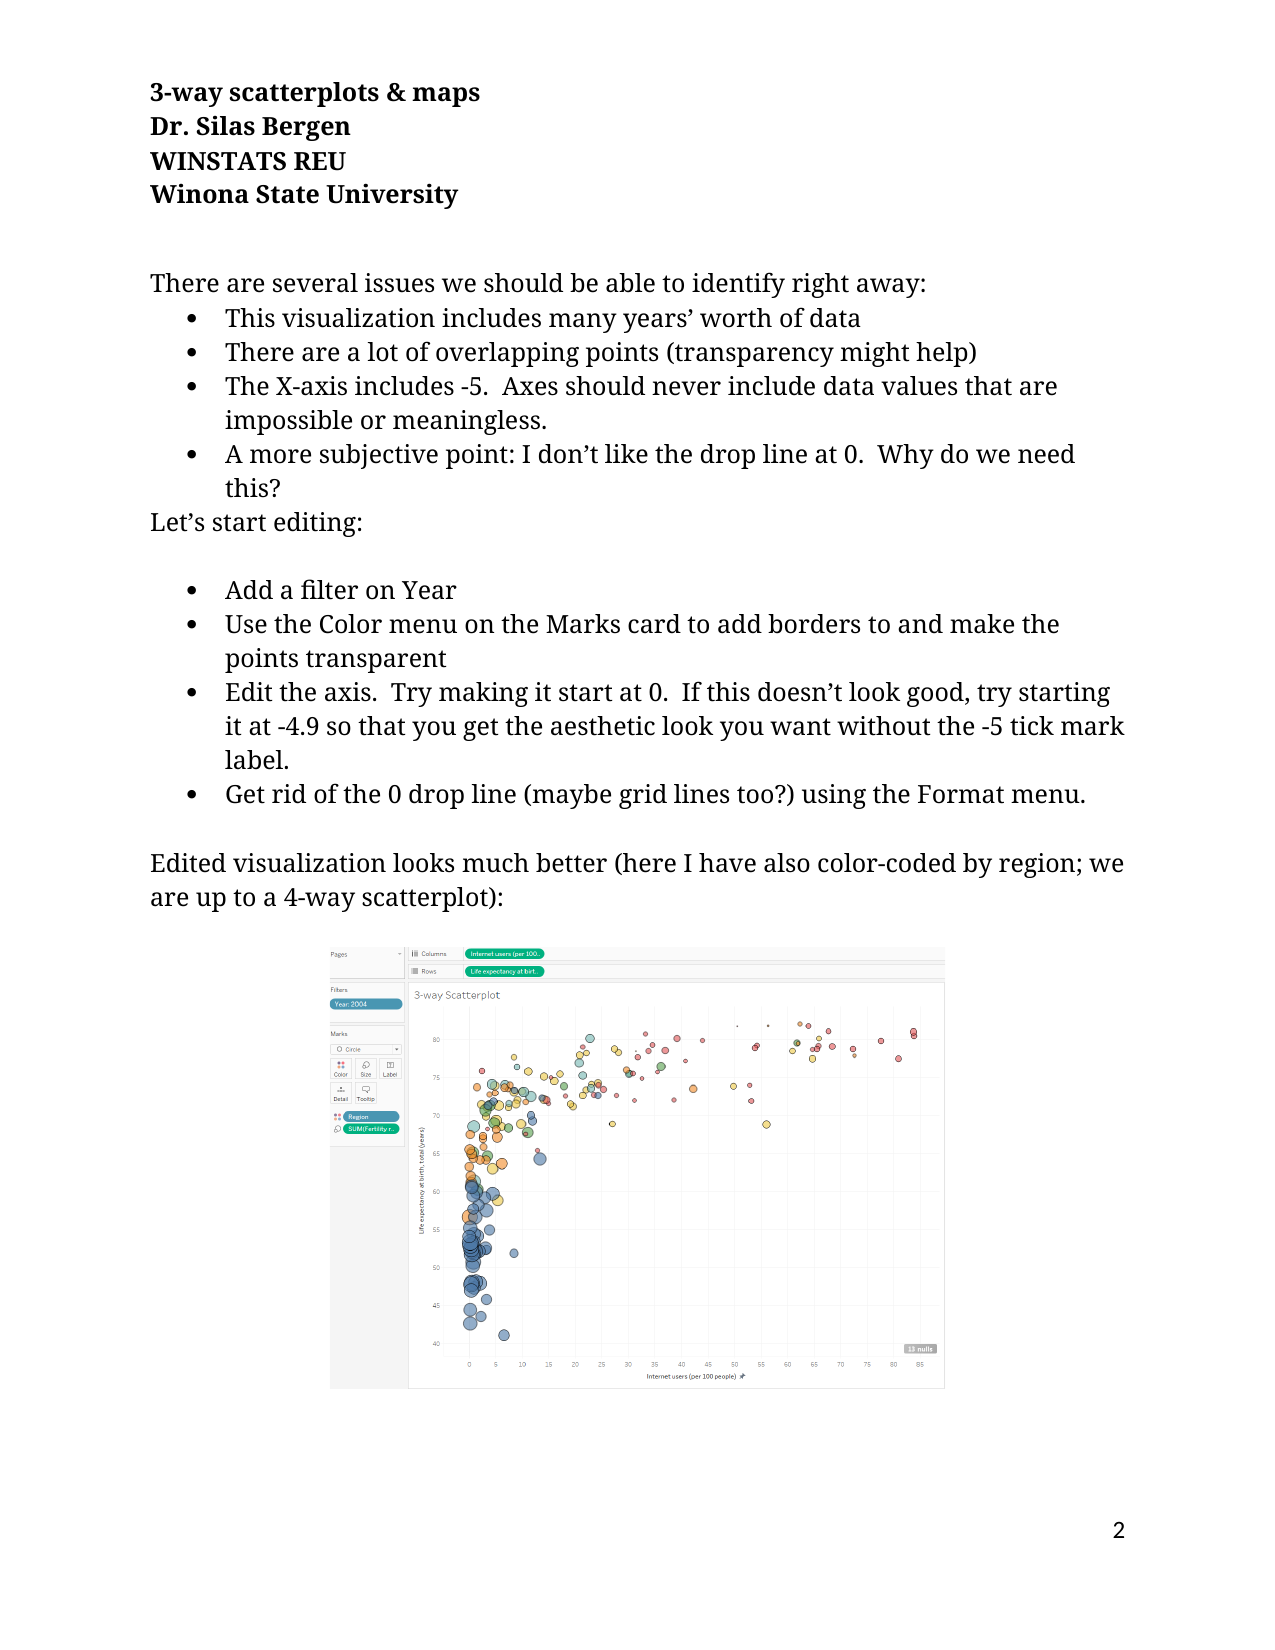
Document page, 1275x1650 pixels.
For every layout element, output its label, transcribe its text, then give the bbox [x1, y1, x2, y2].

list There are a lot of overlapping points (transparency might help) [187, 334, 1125, 368]
list Add a filter on Year [187, 573, 1125, 607]
list Get rid of the 0 drop line (maybe grid lines too?) using the Format menu. [187, 777, 1125, 811]
list The X-axis includes -5. Axes should never include data values that are impossible or meaningless. [187, 368, 1125, 436]
text Edited visualization looks much better (here I have also color-coded by region; we are up to a 4-way scatterplot): [150, 845, 1125, 913]
text There are several issues we should be able to identify right away: [150, 266, 1125, 300]
list A more subjective point: I don’t like the drop line at 0. Why do we need this? [187, 436, 1125, 504]
text Let’s start editing: [150, 504, 1125, 539]
list This visualization includes many years’ worth of data [187, 300, 1125, 334]
list Use the Color menu on the Marks card to add borders to and make the points transparent [187, 607, 1125, 675]
list Edit the axis. Try making it start at 0. If this doesn’t look good, try starting it at -4.9 so that you get the aesthetic look you want without the -5 tick mark label. [187, 675, 1125, 777]
picture [329, 947, 946, 1389]
